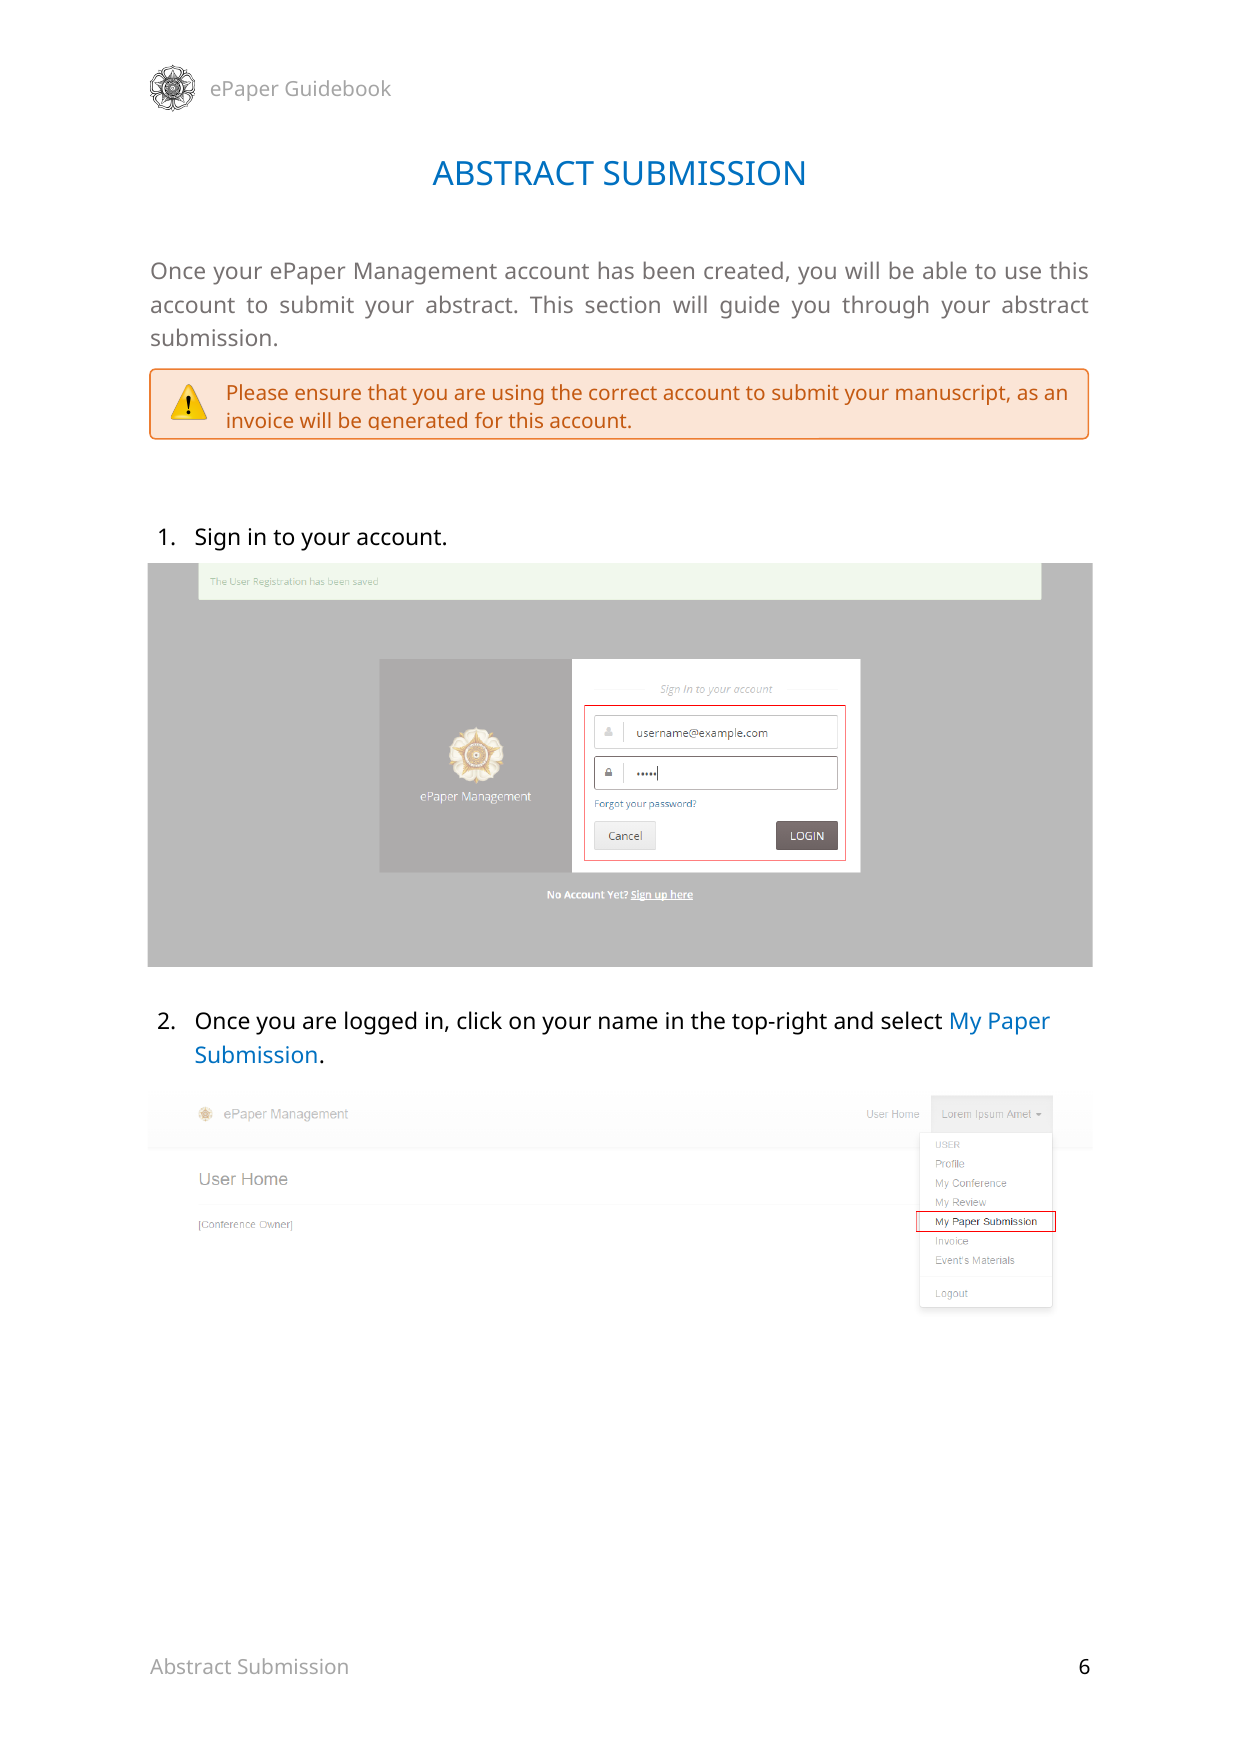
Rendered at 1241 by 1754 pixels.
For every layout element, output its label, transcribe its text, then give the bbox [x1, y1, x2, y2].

subtitle Once your ePaper Management account has been created, you will be able to use this account to submit your abstract. This section will guide you through your abstract submission. [150, 255, 1090, 354]
picture [147, 563, 1093, 967]
picture [149, 64, 195, 112]
list Sign in to your account. [157, 521, 1090, 552]
subtitle ABSTRACT SUBMISSION [150, 150, 1090, 195]
list Once you are logged in, click on your name in the top-right and select My Paper Submission. [157, 1005, 1090, 1070]
picture [147, 1081, 1093, 1337]
